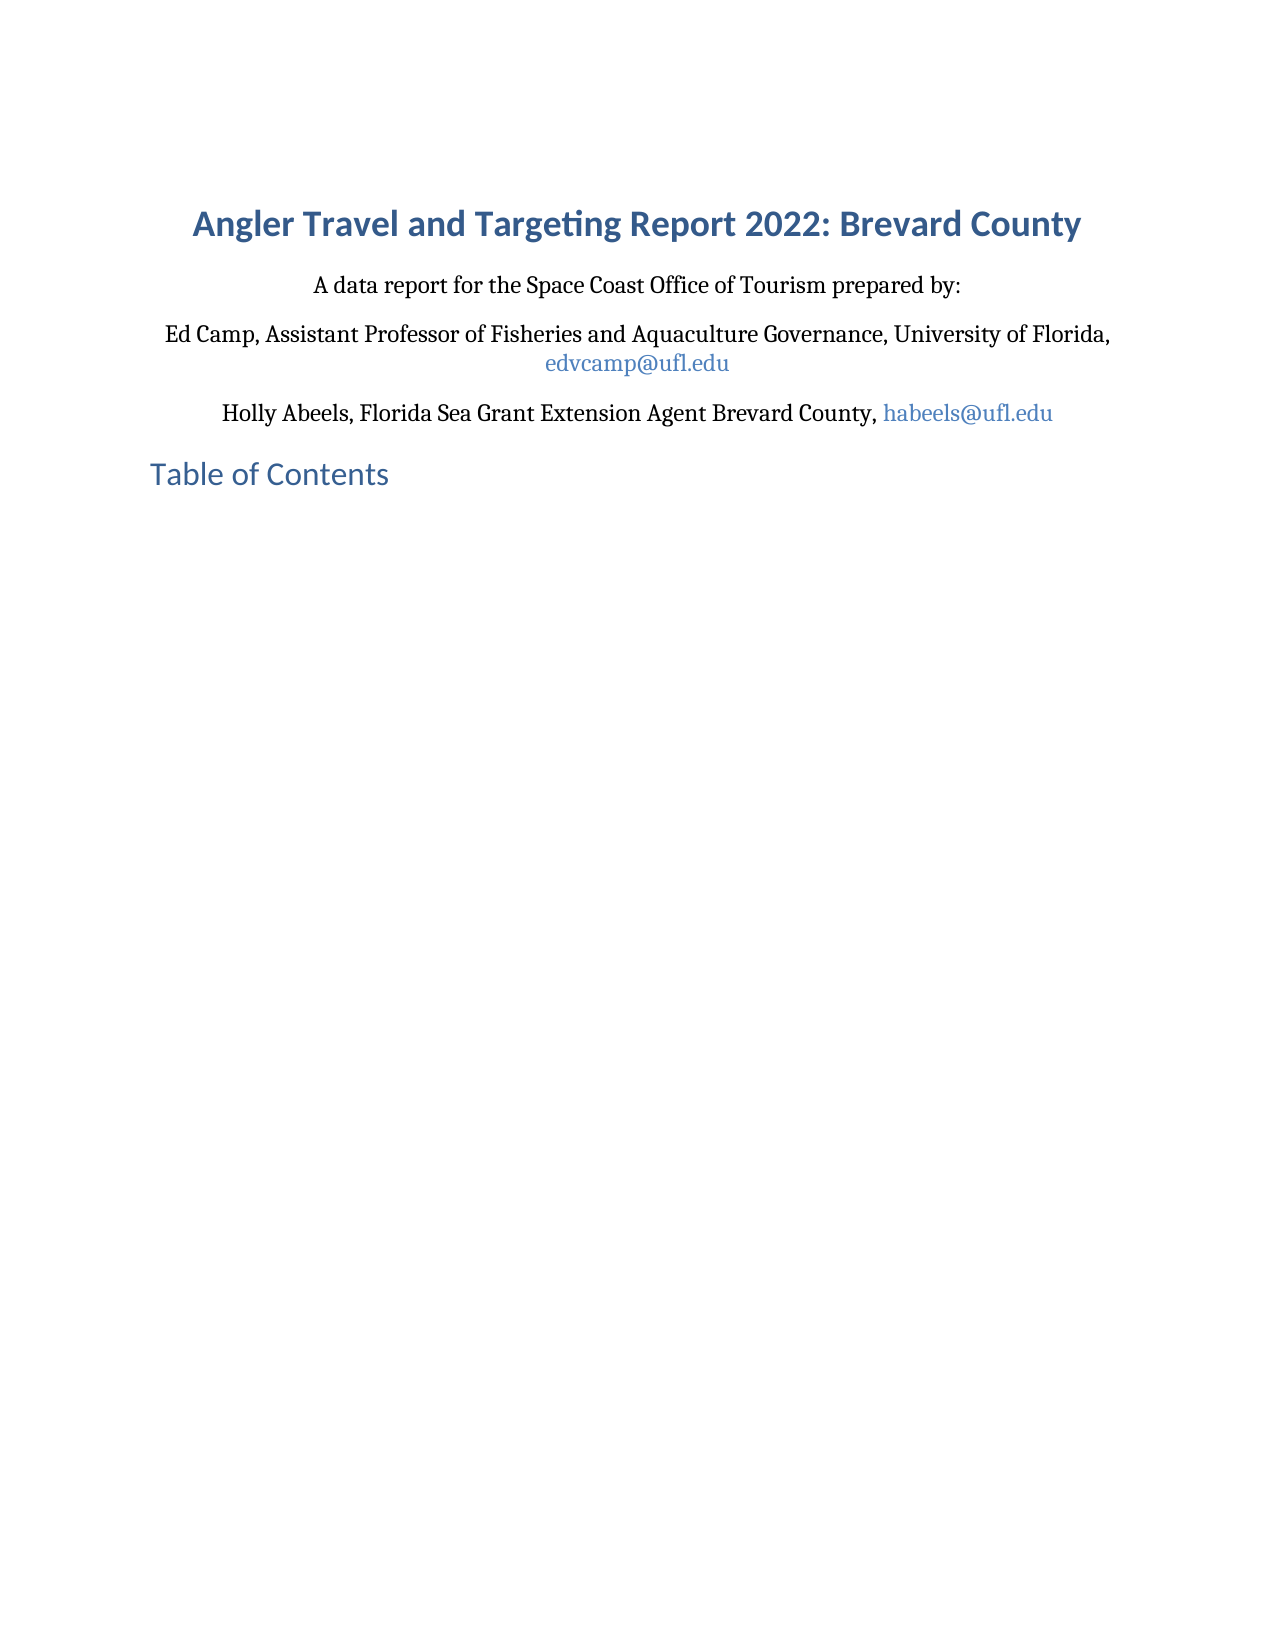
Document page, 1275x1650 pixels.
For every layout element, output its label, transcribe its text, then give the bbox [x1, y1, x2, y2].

text Holly Abeels, Florida Sea Grant Extension Agent Brevard County, habeels@ufl.edu [150, 399, 1125, 427]
text A data report for the Space Coast Office of Tourism prepared by: [150, 271, 1125, 299]
text Ed Camp, Assistant Professor of Fisheries and Aquaculture Governance, University of Florida, edvcamp@ufl.edu [150, 320, 1125, 378]
title Angler Travel and Targeting Report 2022: Brevard County [150, 200, 1125, 246]
